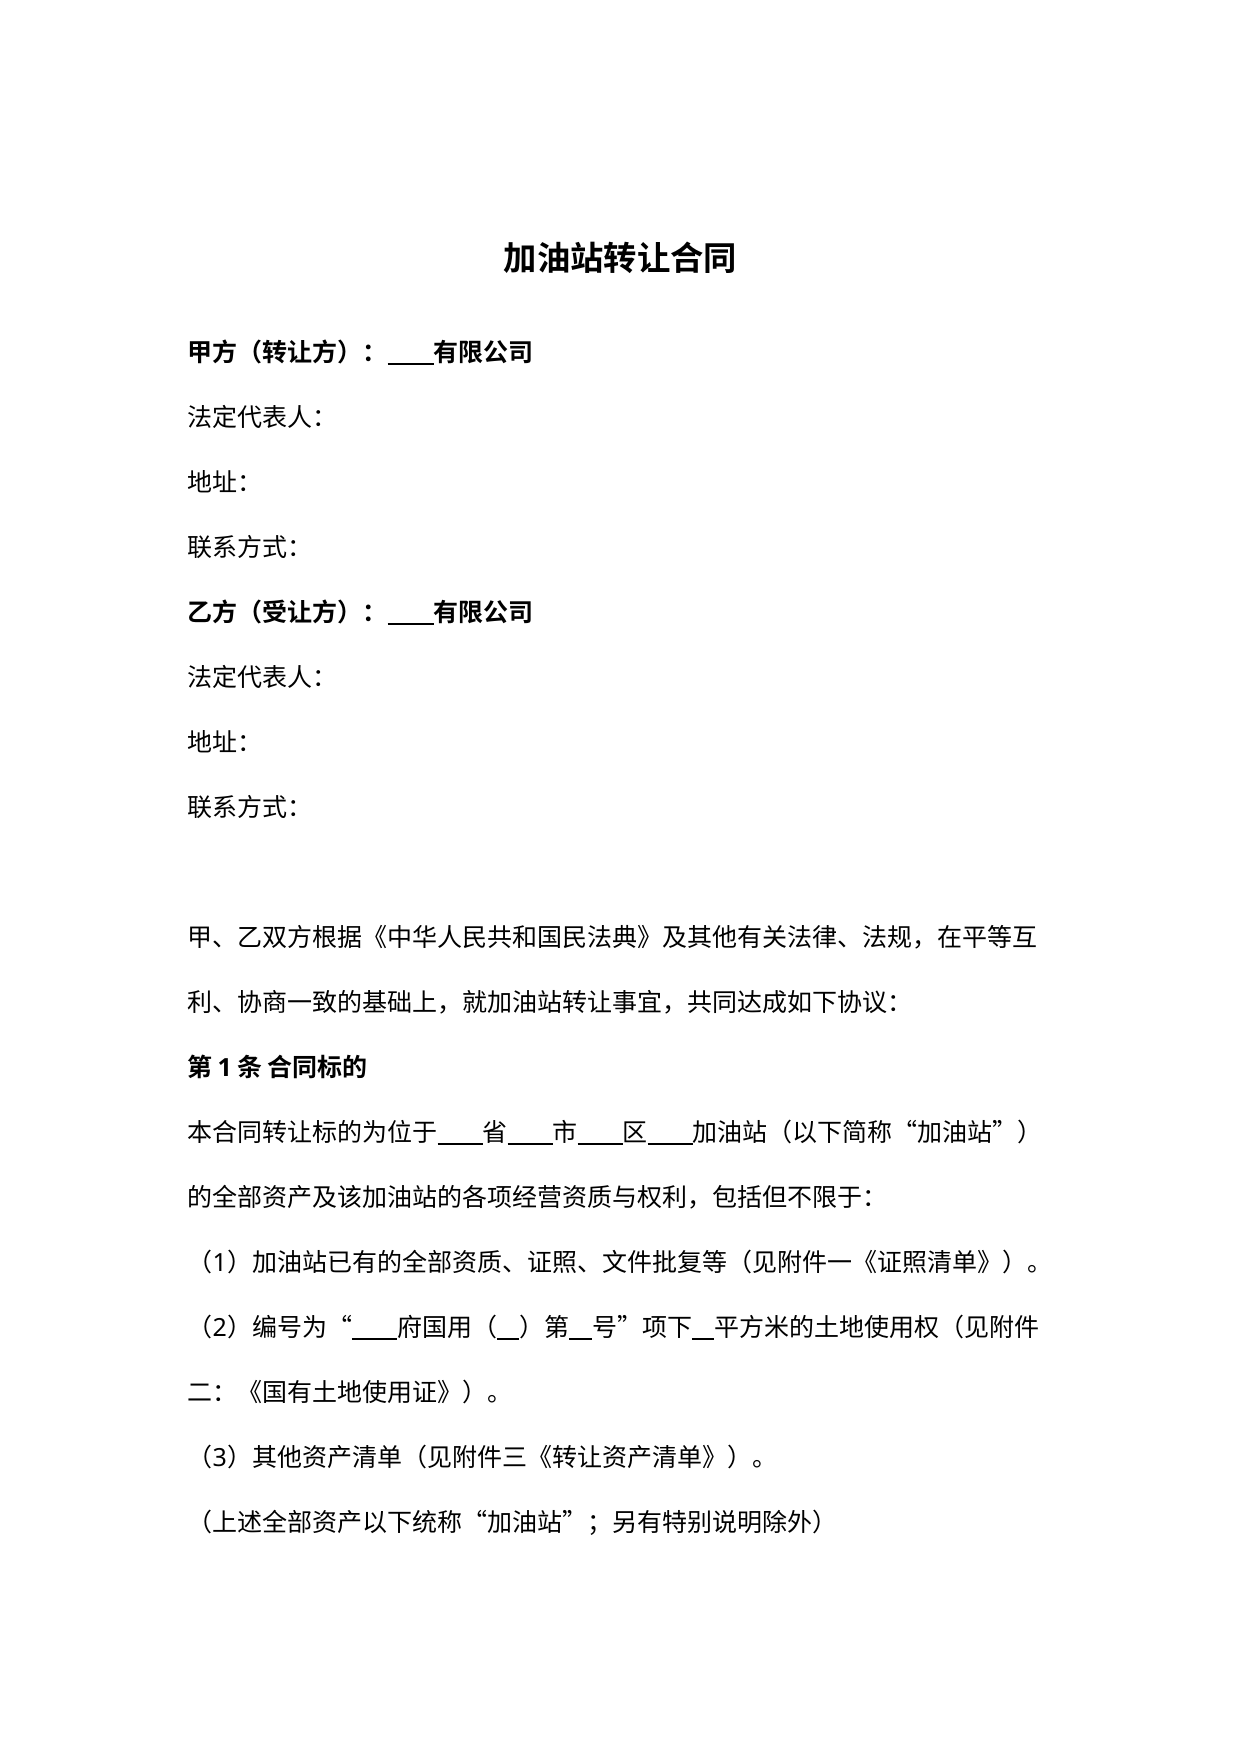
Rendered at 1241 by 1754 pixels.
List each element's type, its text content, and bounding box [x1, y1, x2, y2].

text 联系方式： [187, 773, 1053, 838]
text 联系方式： [187, 513, 1053, 578]
text 法定代表人： [187, 643, 1053, 708]
text （3）其他资产清单（见附件三《转让资产清单》）。 [187, 1423, 1053, 1488]
subtitle 第1条 合同标的 [187, 1033, 1053, 1098]
text 地址： [187, 708, 1053, 773]
text （上述全部资产以下统称“加油站”；另有特别说明除外） [187, 1488, 1053, 1553]
text 法定代表人： [187, 383, 1053, 448]
text 甲方（转让方）： 有限公司 [187, 318, 1053, 383]
text （1）加油站已有的全部资质、证照、文件批复等（见附件一《证照清单》）。 [187, 1228, 1053, 1293]
text （2）编号为“ 府国用（ ）第 号”项下 平方米的土地使用权（见附件二：《国有土地使用证》）。 [187, 1293, 1053, 1423]
text 乙方（受让方）： 有限公司 [187, 578, 1053, 643]
text 本合同转让标的为位于 省 市 区 加油站（以下简称“加油站”）的全部资产及该加油站的各项经营资质与权利，包括但不限于： [187, 1098, 1053, 1228]
text 甲、乙双方根据《中华人民共和国民法典》及其他有关法律、法规，在平等互利、协商一致的基础上，就加油站转让事宜，共同达成如下协议： [187, 903, 1053, 1033]
text 地址： [187, 448, 1053, 513]
subtitle 加油站转让合同 [187, 224, 1053, 289]
